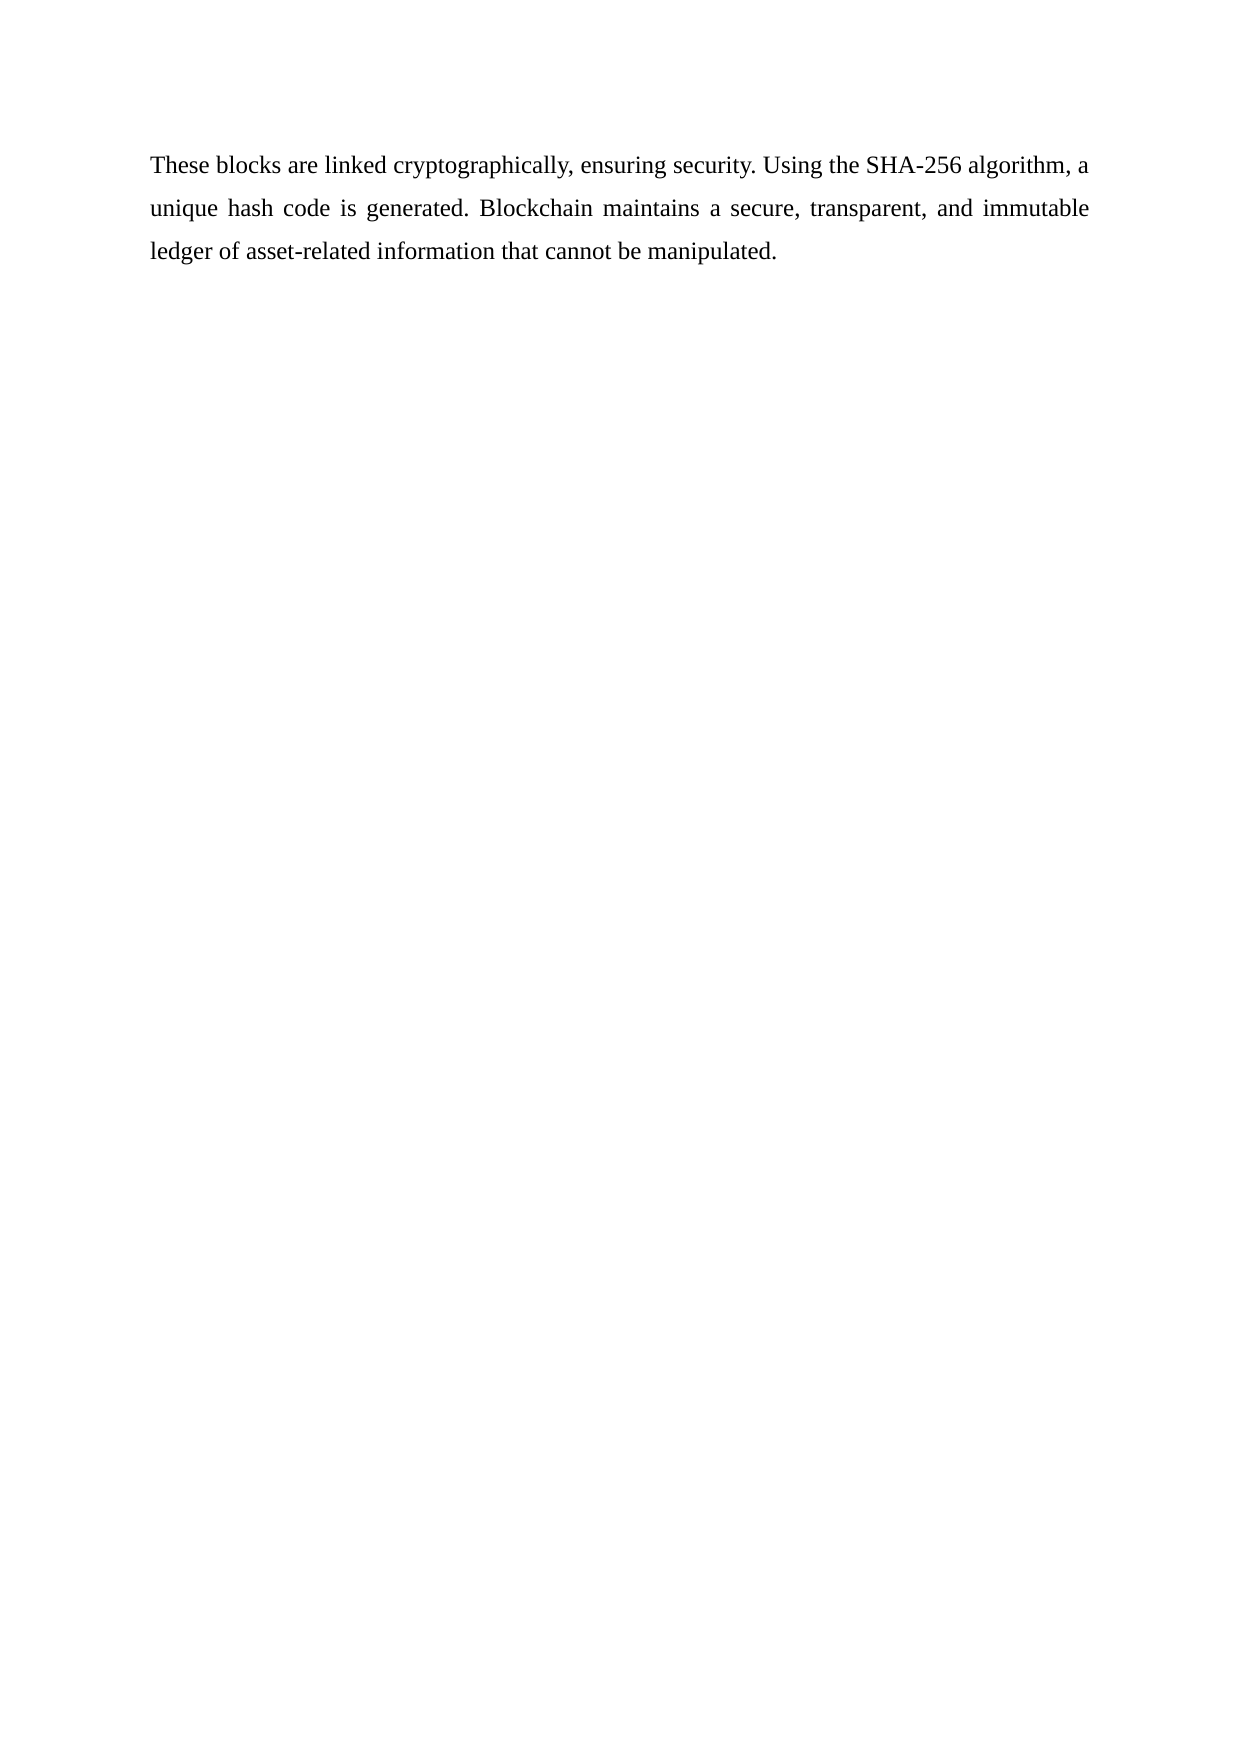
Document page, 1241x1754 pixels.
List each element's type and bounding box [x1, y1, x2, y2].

text [150, 150, 1090, 265]
